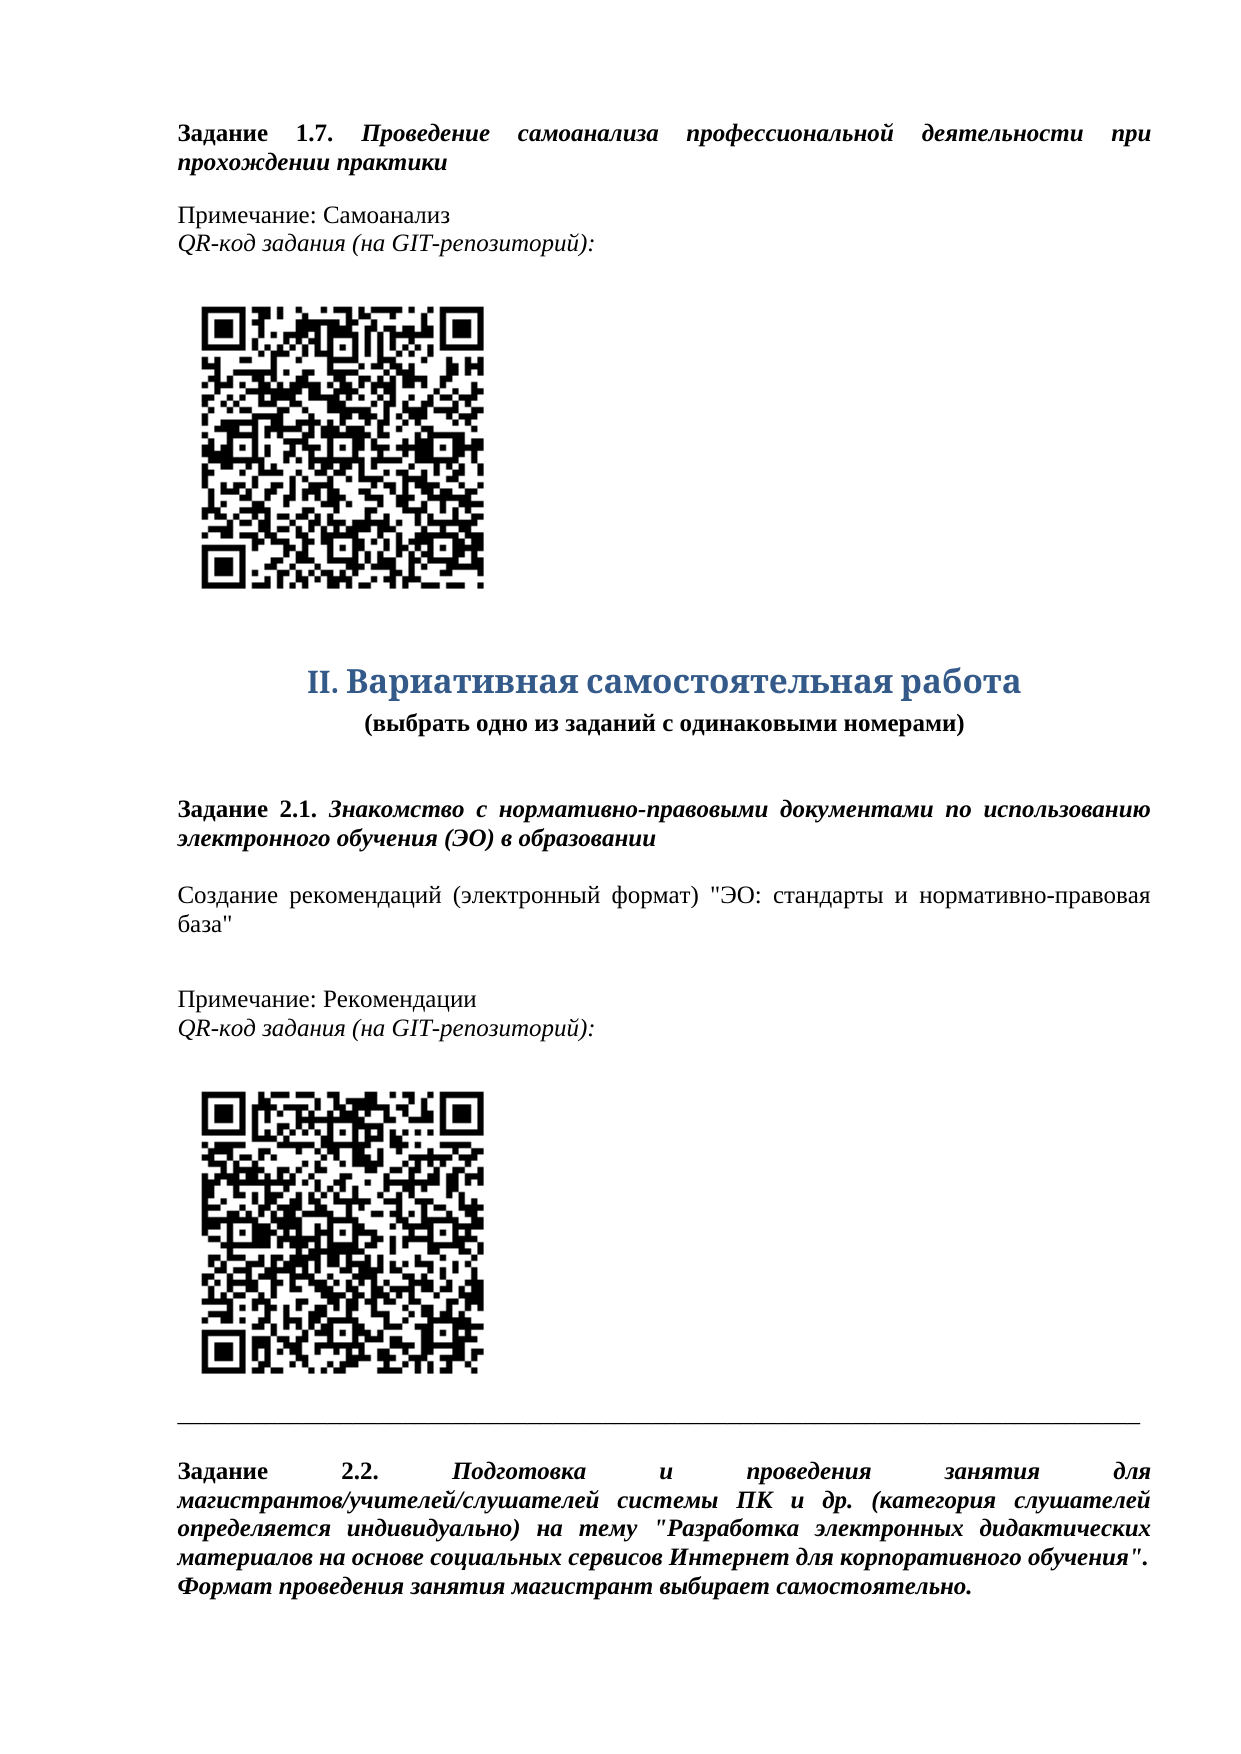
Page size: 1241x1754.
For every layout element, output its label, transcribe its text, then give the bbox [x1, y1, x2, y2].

text Задание 2.1. Знакомство с нормативно-правовыми документами по использованию электронного обучения (ЭО) в образовании [177, 794, 1152, 851]
picture [177, 282, 509, 614]
text Формат проведения занятия магистрант выбирает самостоятельно. [177, 1571, 1152, 1600]
text Задание 1.7. Проведение самоанализа профессиональной деятельности при прохождении практики [177, 118, 1152, 176]
picture [177, 1067, 509, 1399]
text Примечание: Самоанализ [177, 200, 1152, 228]
text _____________________________________________________________________________ [177, 1398, 1152, 1427]
text QR-код задания (на GIT-репозиторий): [88, 228, 1152, 257]
text Задание 2.2. Подготовка и проведения занятия для магистрантов/учителей/слушателей системы ПК и др. (категория слушателей определяется индивидуально) на тему "Разработка электронных дидактических материалов на основе социальных сервисов Интернет для корпоративного обучения". [177, 1456, 1152, 1571]
subtitle II. Вариативная самостоятельная работа [177, 663, 1152, 702]
text QR-код задания (на GIT-репозиторий): [88, 1013, 1152, 1042]
text (выбрать одно из заданий с одинаковыми номерами) [177, 708, 1152, 736]
text Создание рекомендаций (электронный формат) "ЭО: стандарты и нормативно-правовая база" [177, 880, 1152, 938]
text Примечание: Рекомендации [177, 984, 1152, 1013]
